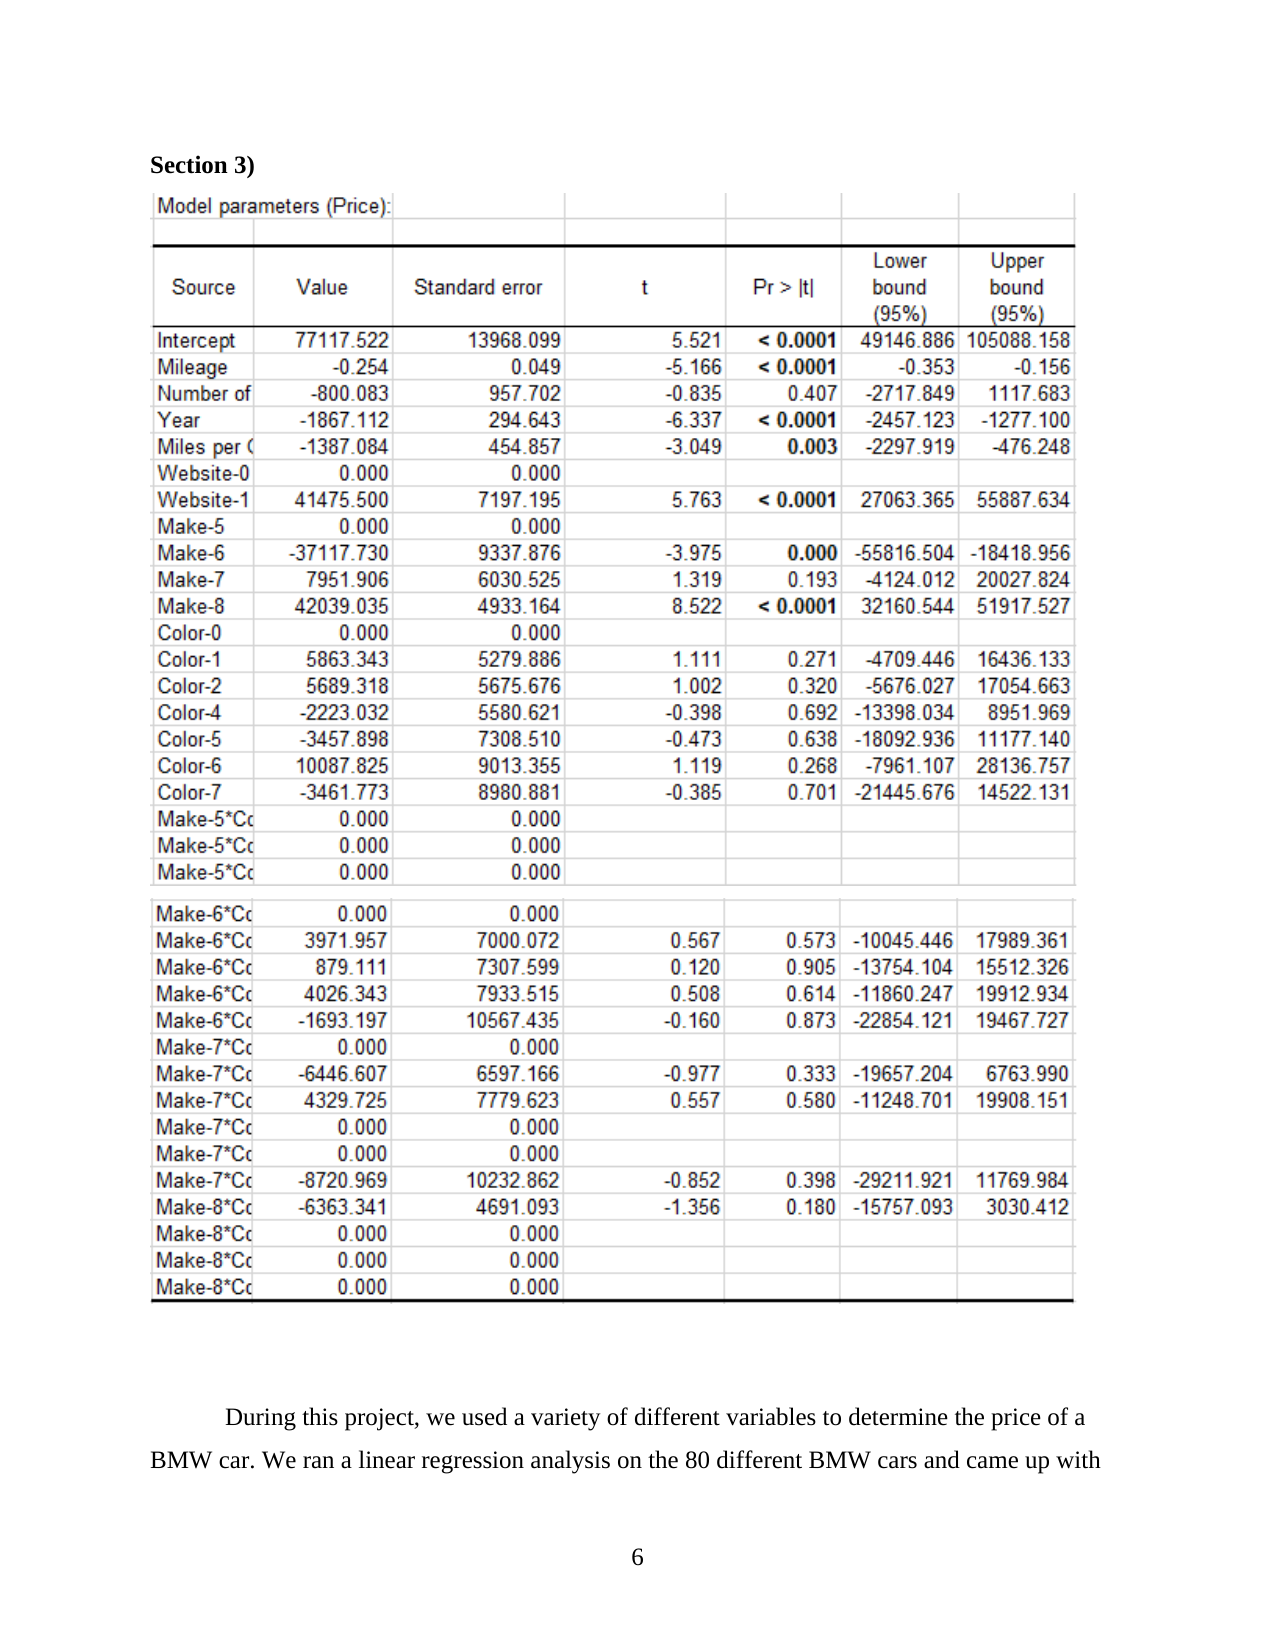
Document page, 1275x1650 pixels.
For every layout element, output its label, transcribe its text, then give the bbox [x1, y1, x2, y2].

text Section 3) [150, 150, 1125, 179]
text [150, 1402, 1125, 1474]
picture [150, 193, 1077, 886]
picture [150, 898, 1077, 1304]
